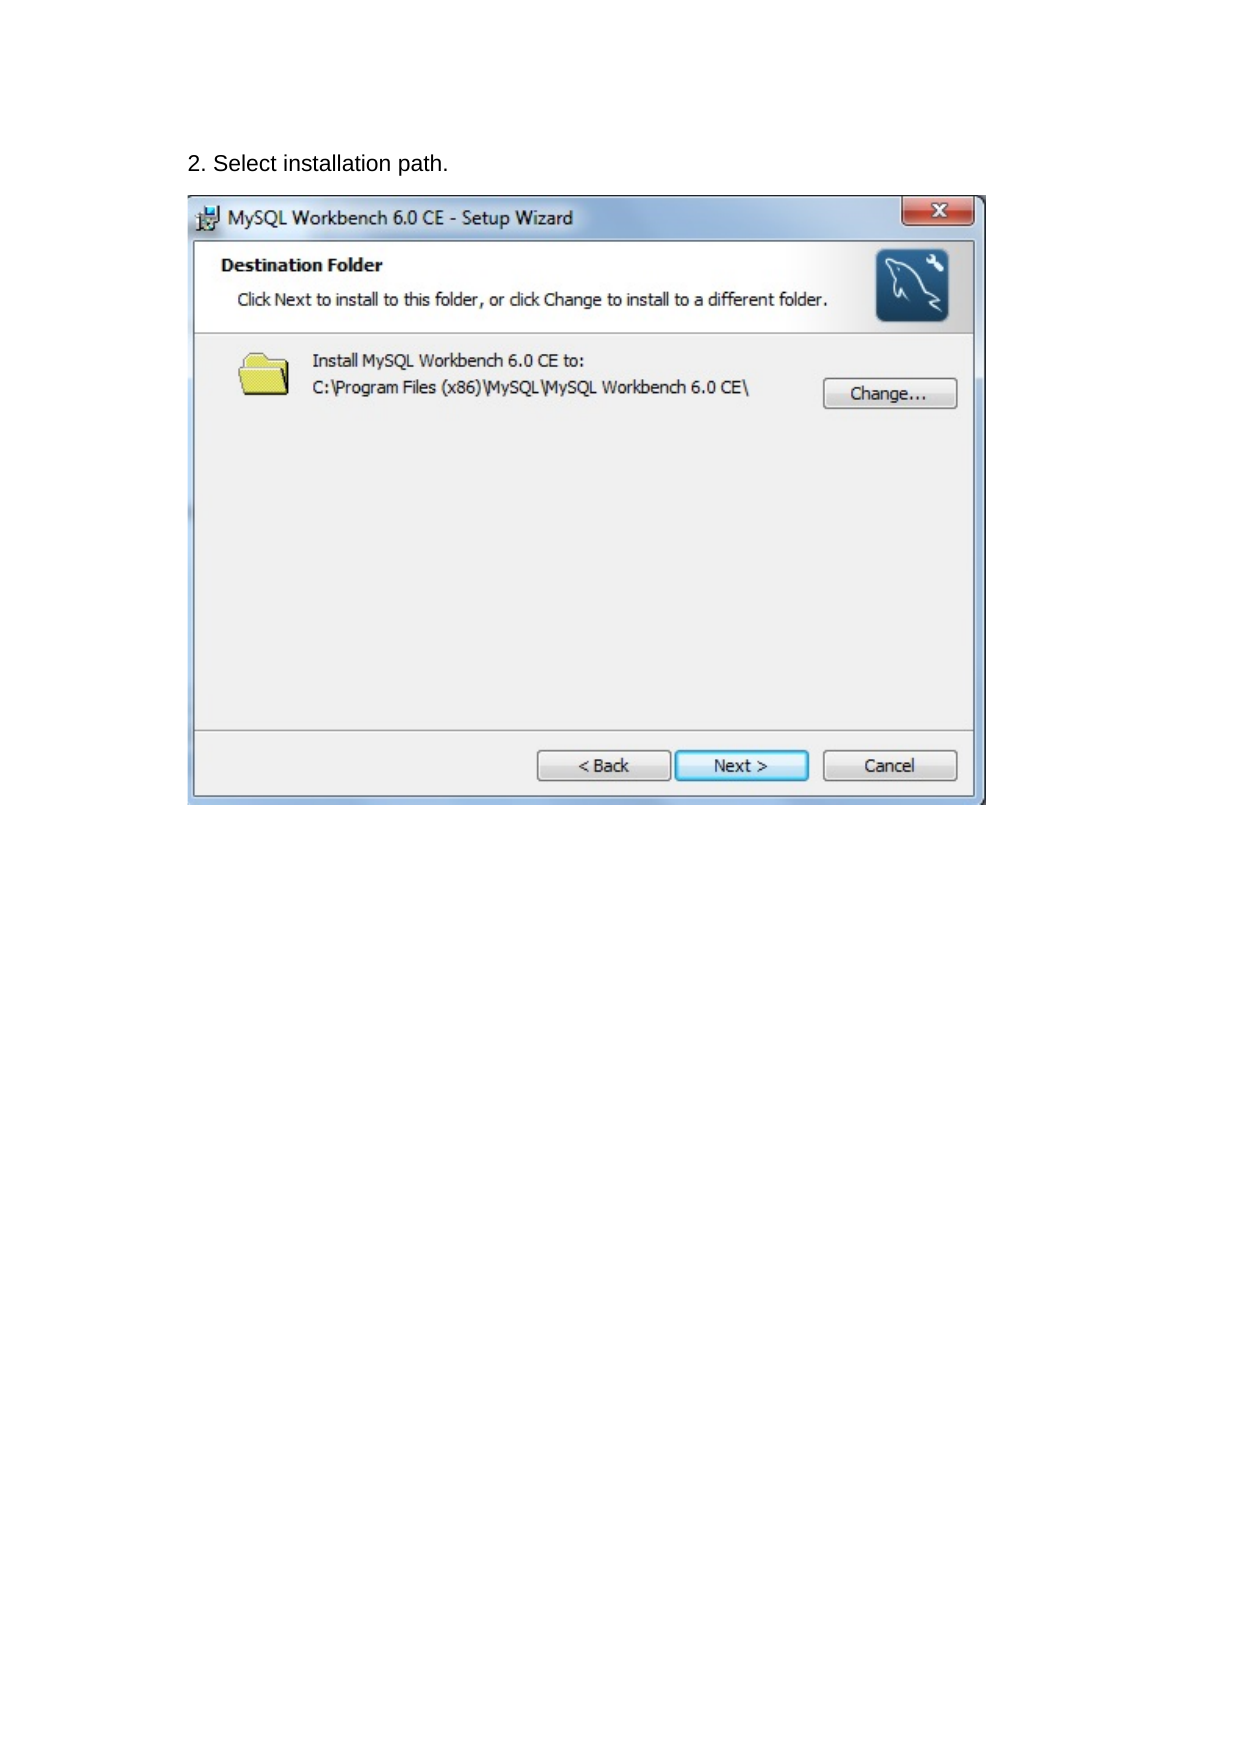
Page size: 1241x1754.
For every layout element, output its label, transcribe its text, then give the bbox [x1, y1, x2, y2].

text 2. Select installation path. [187, 150, 1053, 176]
picture [187, 195, 986, 805]
